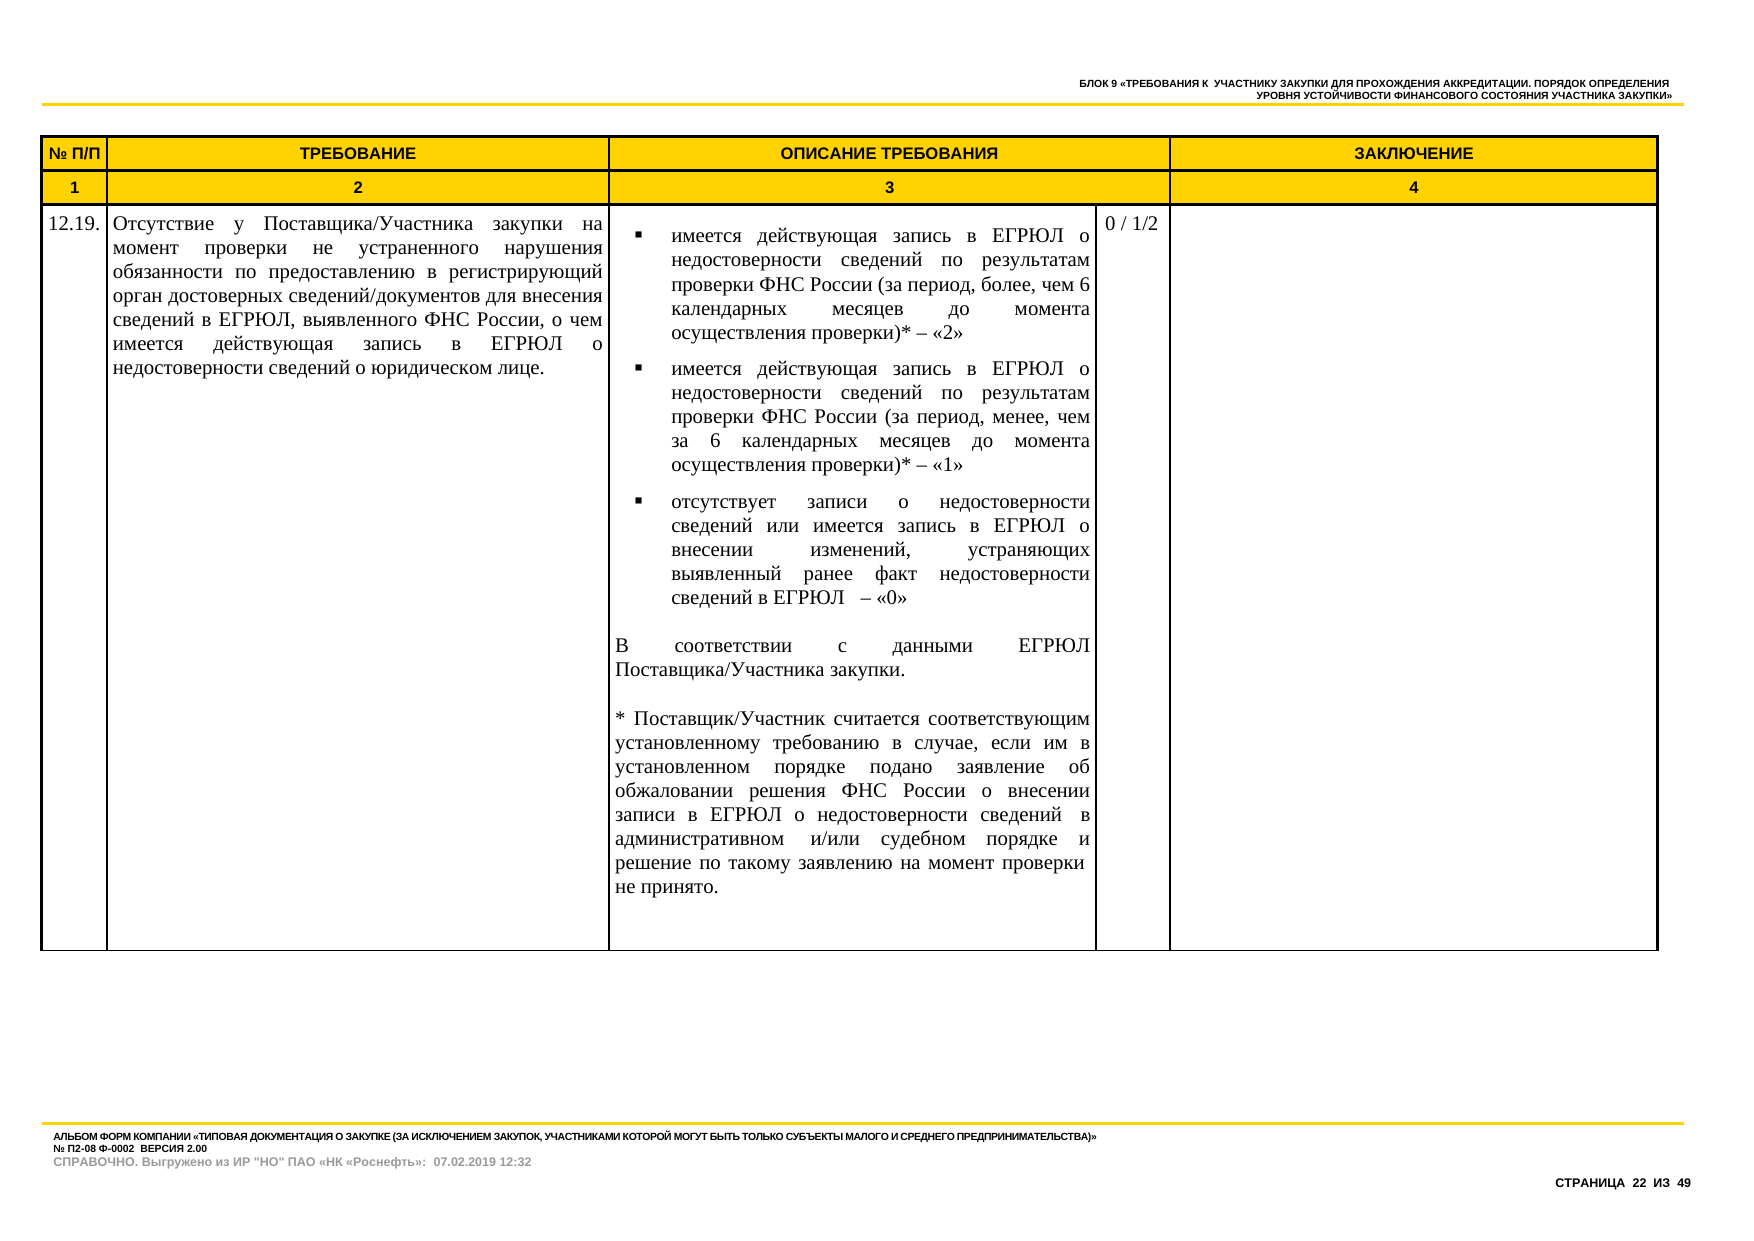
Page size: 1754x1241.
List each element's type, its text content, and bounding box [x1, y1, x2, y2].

table_cell [43, 206, 106, 950]
table_cell 0 / 1/2 [1097, 206, 1169, 950]
table_cell имеется действующая запись в ЕГРЮЛ о недостоверности сведений по результатам проверки ФНС России (за период, более, чем 6 календарных месяцев до момента осуществления проверки)* – «2» имеется действующая запись в ЕГРЮЛ о недостоверности сведений по результатам проверки ФНС России (за период, менее, чем за 6 календарных месяцев до момента осуществления проверки)* – «1» отсутствует записи о недостоверности сведений или имеется запись в ЕГРЮЛ о внесении изменений, устраняющих выявленный ранее факт недостоверности сведений в ЕГРЮЛ – «0» В соответствии с данными ЕГРЮЛ Поставщика/Участника закупки. * Поставщик/Участник считается соответствующим установленному требованию в случае, если им в установленном порядке подано заявление об обжаловании решения ФНС России о внесении записи в ЕГРЮЛ о недостоверности сведений в административном и/или судебном порядке и решение по такому заявлению на момент проверки не принято. [610, 206, 1095, 950]
table_cell 4 [1171, 172, 1656, 203]
table_header Требование [108, 138, 608, 169]
table_cell Отсутствие у Поставщика/Участника закупки на момент проверки не устраненного нарушения обязанности по предоставлению в регистрирующий орган достоверных сведений/документов для внесения сведений в ЕГРЮЛ, выявленного ФНС России, о чем имеется действующая запись в ЕГРЮЛ о недостоверности сведений о юридическом лице. [108, 206, 608, 950]
table_header № п/п [43, 138, 106, 169]
table_cell [1171, 206, 1656, 950]
table_cell 2 [108, 172, 608, 203]
table_cell 1 [43, 172, 106, 203]
table_header Заключение [1171, 138, 1656, 169]
table_cell 3 [610, 172, 1169, 203]
table_header Описание требования [610, 138, 1169, 169]
